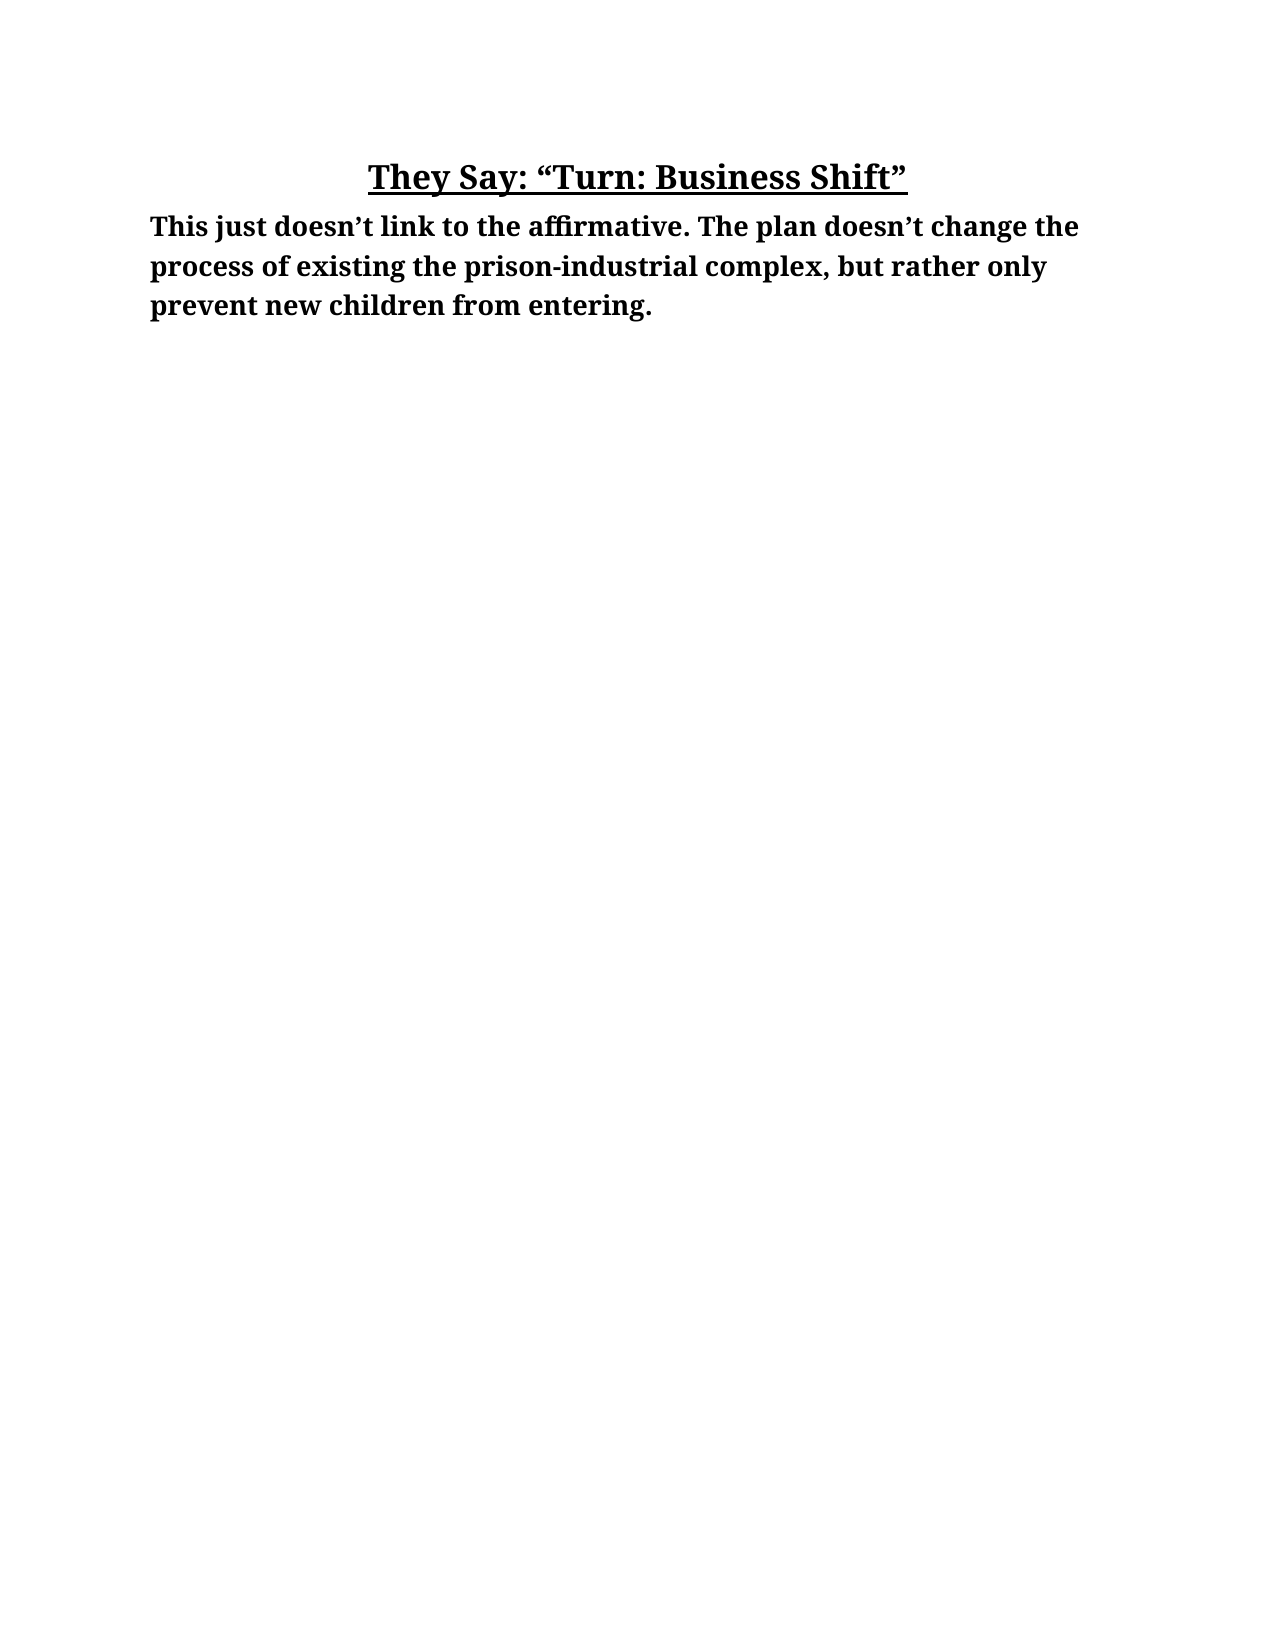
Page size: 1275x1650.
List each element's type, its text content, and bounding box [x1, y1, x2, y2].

subtitle This just doesn’t link to the affirmative. The plan doesn’t change the process of existing the prison-industrial complex, but rather only prevent new children from entering. [150, 207, 1125, 324]
subtitle They Say: “Turn: Business Shift” [150, 154, 1125, 199]
